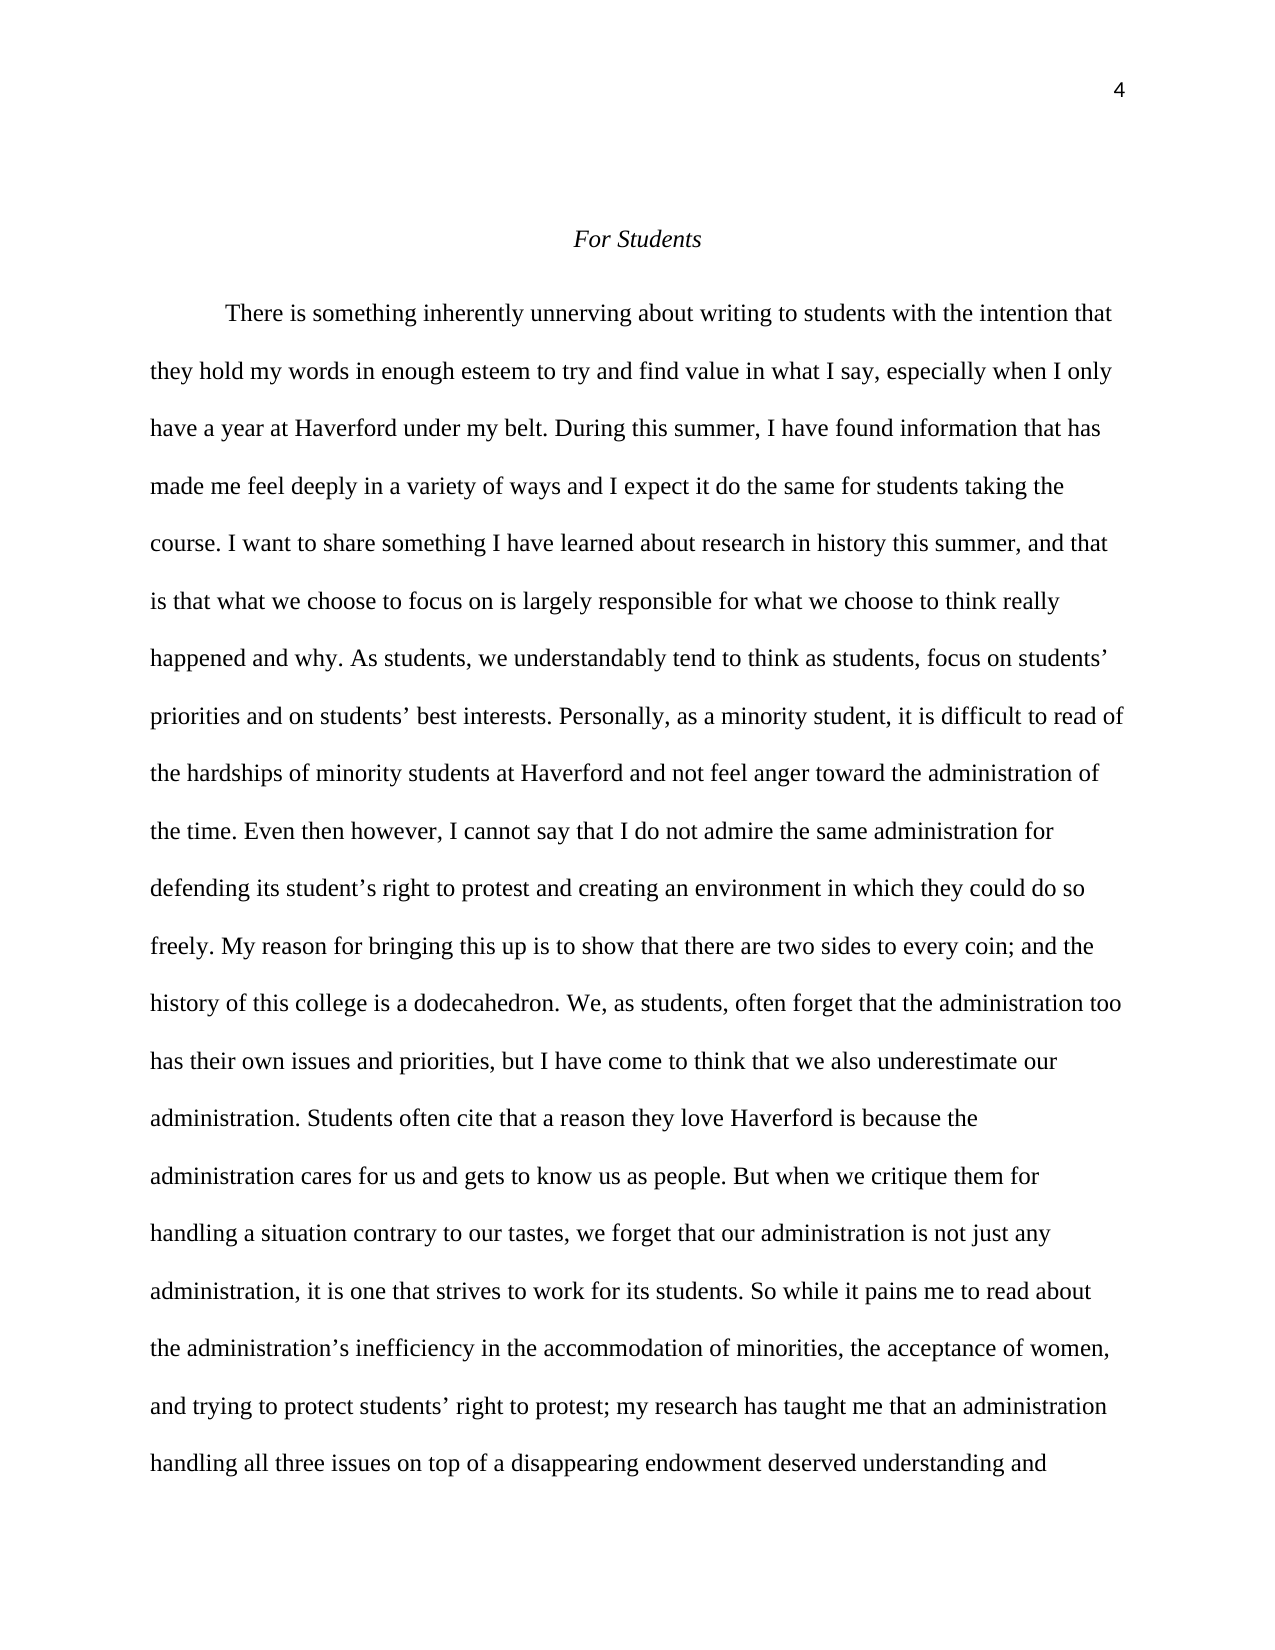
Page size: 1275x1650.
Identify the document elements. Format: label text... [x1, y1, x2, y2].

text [150, 298, 1125, 1477]
text For Students [150, 224, 1125, 253]
